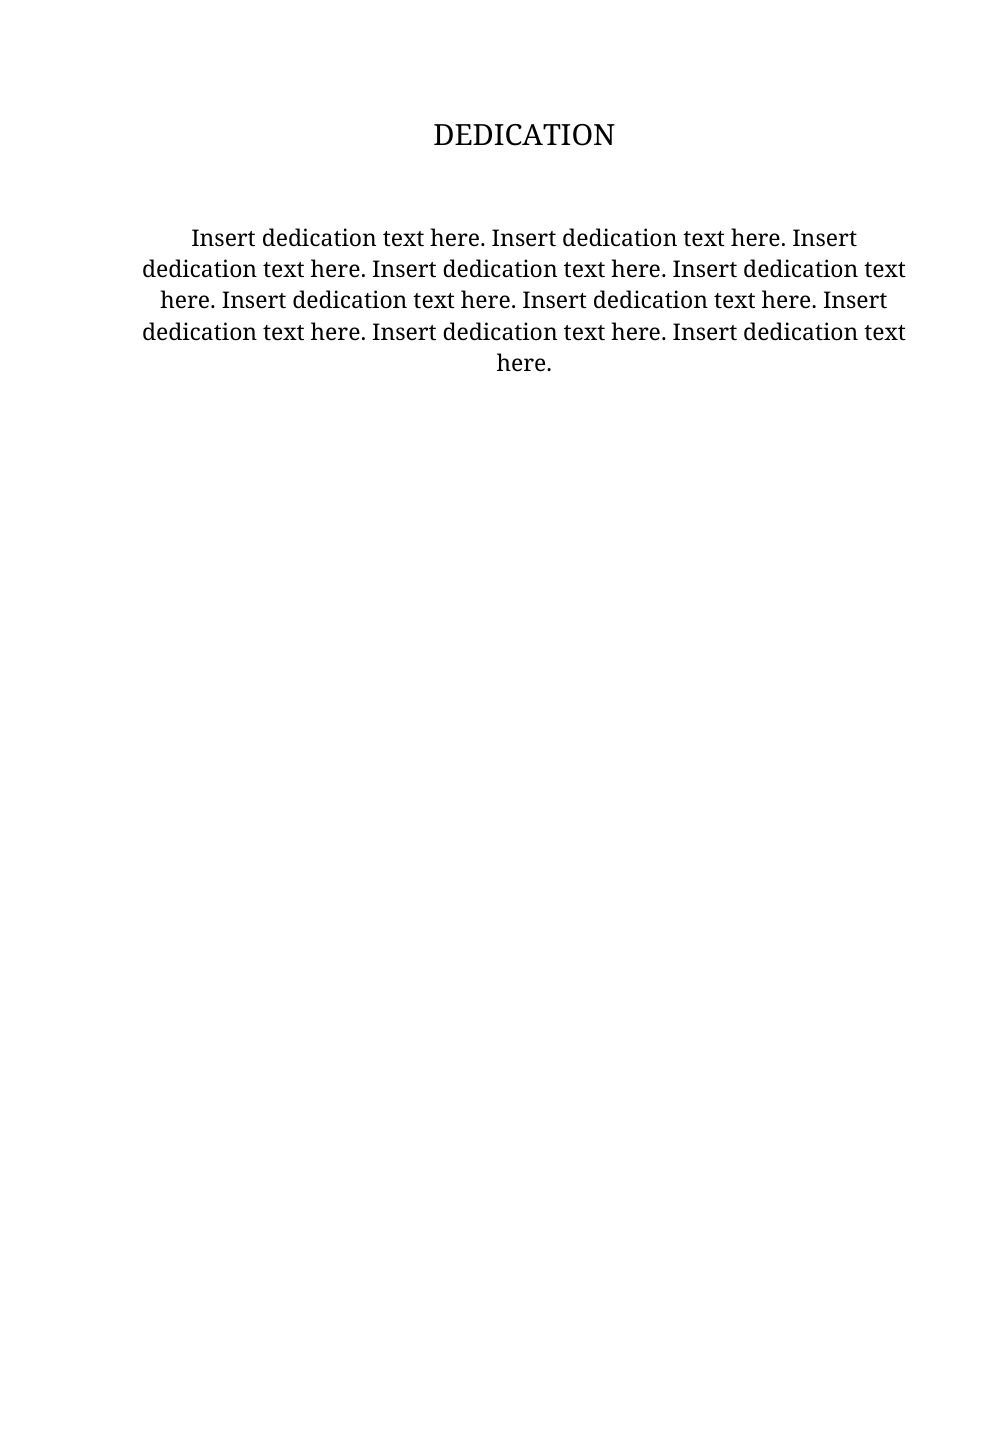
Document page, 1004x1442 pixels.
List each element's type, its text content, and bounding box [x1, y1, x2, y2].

title DEDICATION [135, 114, 913, 154]
text Insert dedication text here. Insert dedication text here. Insert dedication text here. Insert dedication text here. Insert dedication text here. Insert dedication text here. Insert dedication text here. Insert dedication text here. Insert dedication text here. Insert dedication text here. [135, 222, 913, 378]
